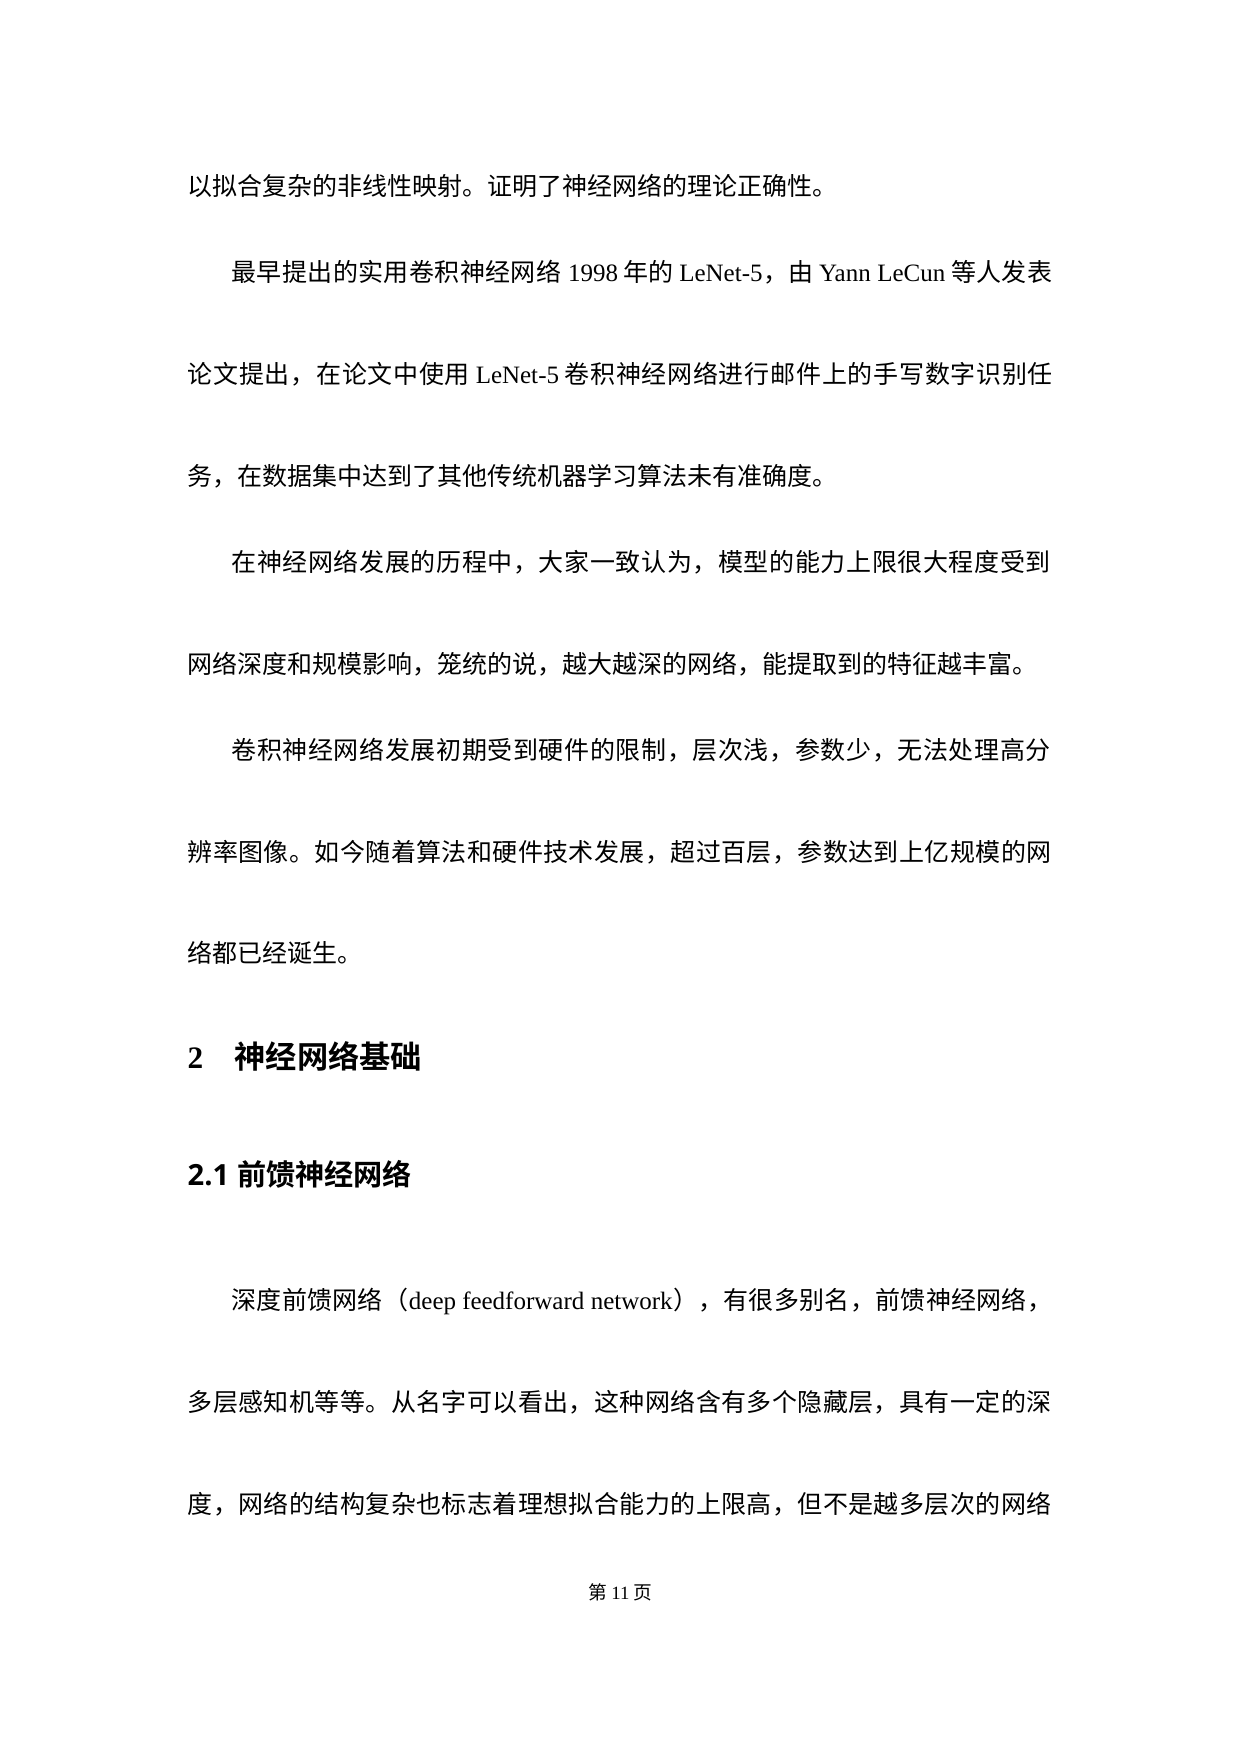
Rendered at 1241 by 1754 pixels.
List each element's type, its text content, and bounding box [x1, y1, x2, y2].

text 最早提出的实用卷积神经网络1998年的LeNet-5，由Yann LeCun等人发表论文提出，在论文中使用LeNet-5卷积神经网络进行邮件上的手写数字识别任务，在数据集中达到了其他传统机器学习算法未有准确度。 [187, 237, 1053, 508]
text 卷积神经网络发展初期受到硬件的限制，层次浅，参数少，无法处理高分辨率图像。如今随着算法和硬件技术发展，超过百层，参数达到上亿规模的网络都已经诞生。 [187, 714, 1053, 986]
subtitle 2.1 前馈神经网络 [187, 1139, 1053, 1207]
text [187, 151, 1053, 218]
text 在神经网络发展的历程中，大家一致认为，模型的能力上限很大程度受到网络深度和规模影响，笼统的说，越大越深的网络，能提取到的特征越丰富。 [187, 526, 1053, 696]
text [187, 1265, 1053, 1536]
subtitle 神经网络基础 [187, 1021, 1053, 1089]
